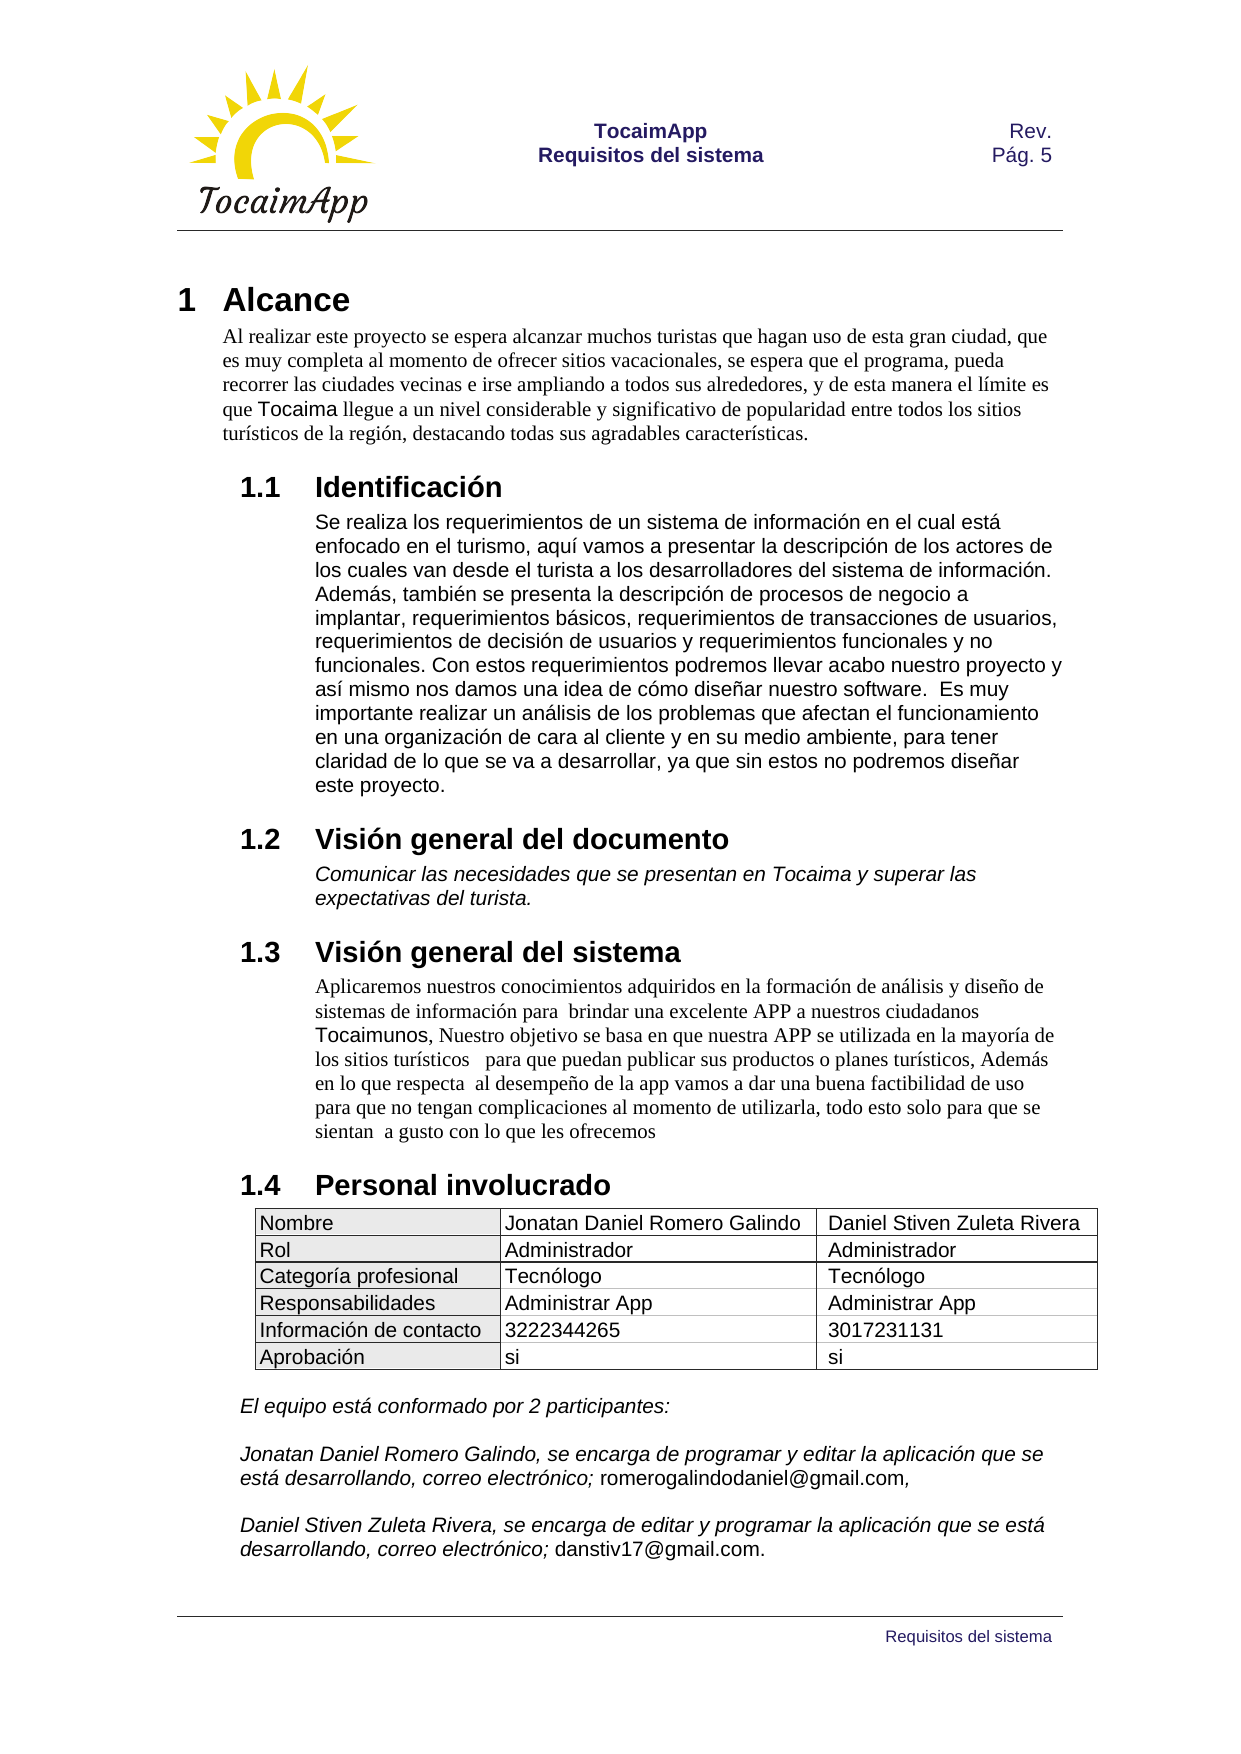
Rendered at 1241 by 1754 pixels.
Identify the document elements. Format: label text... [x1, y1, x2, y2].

subtitle Identificación [240, 470, 1063, 503]
table_header Jonatan Daniel Romero Galindo [501, 1209, 816, 1234]
table_cell Información de contacto [256, 1316, 500, 1342]
text Se realiza los requerimientos de un sistema de información en el cual está enfocado en el turismo, aquí vamos a presentar la descripción de los actores de los cuales van desde el turista a los desarrolladores del sistema de información. Además, también se presenta la descripción de procesos de negocio a implantar, requerimientos básicos, requerimientos de transacciones de usuarios, requerimientos de decisión de usuarios y requerimientos funcionales y no funcionales. Con estos requerimientos podremos llevar acabo nuestro proyecto y así mismo nos damos una idea de cómo diseñar nuestro software. Es muy importante realizar un análisis de los problemas que afectan el funcionamiento en una organización de cara al cliente y en su medio ambiente, para tener claridad de lo que se va a desarrollar, ya que sin estos no podremos diseñar este proyecto. [315, 509, 1063, 797]
text Al realizar este proyecto se espera alcanzar muchos turistas que hagan uso de esta gran ciudad, que es muy completa al momento de ofrecer sitios vacacionales, se espera que el programa, pueda recorrer las ciudades vecinas e irse ampliando a todos sus alrededores, y de esta manera el límite es que Tocaima llegue a un nivel considerable y significativo de popularidad entre todos los sitios turísticos de la región, destacando todas sus agradables características. [222, 324, 1063, 445]
table_cell 3222344265 [501, 1316, 816, 1342]
table_cell Aprobación [256, 1343, 500, 1368]
text Jonatan Daniel Romero Galindo, se encarga de programar y editar la aplicación que se está desarrollando, correo electrónico; romerogalindodaniel@gmail.com, [240, 1441, 1063, 1489]
table_cell Categoría profesional [256, 1263, 500, 1288]
text Aplicaremos nuestros conocimientos adquiridos en la formación de análisis y diseño de sistemas de información para brindar una excelente APP a nuestros ciudadanos Tocaimunos, Nuestro objetivo se basa en que nuestra APP se utilizada en la mayoría de los sitios turísticos para que puedan publicar sus productos o planes turísticos, Además en lo que respecta al desempeño de la app vamos a dar una buena factibilidad de uso para que no tengan complicaciones al momento de utilizarla, todo esto solo para que se sientan a gusto con lo que les ofrecemos [315, 974, 1063, 1143]
table_cell Tecnólogo [501, 1263, 816, 1288]
text Daniel Stiven Zuleta Rivera, se encarga de editar y programar la aplicación que se está desarrollando, correo electrónico; danstiv17@gmail.com. [240, 1513, 1063, 1561]
table_header Daniel Stiven Zuleta Rivera [817, 1209, 1097, 1234]
table_cell si [817, 1343, 1097, 1368]
table_cell 3017231131 [817, 1316, 1097, 1342]
text El equipo está conformado por 2 participantes: [240, 1393, 1063, 1417]
picture [188, 64, 377, 223]
subtitle Visión general del sistema [240, 935, 1063, 968]
table_cell si [501, 1343, 816, 1368]
table_header Nombre [256, 1209, 500, 1234]
table_cell Administrador [817, 1236, 1097, 1261]
subtitle Personal involucrado [240, 1168, 1063, 1202]
table_cell Administrador [501, 1236, 816, 1261]
table_cell Administrar App [817, 1289, 1097, 1315]
subtitle Visión general del documento [240, 822, 1063, 856]
table_cell Administrar App [501, 1289, 816, 1315]
table_cell Tecnólogo [817, 1263, 1097, 1288]
table_cell Rol [256, 1236, 500, 1261]
table_cell Responsabilidades [256, 1289, 500, 1315]
text Comunicar las necesidades que se presentan en Tocaima y superar las expectativas del turista. [315, 862, 1063, 910]
subtitle Alcance [177, 279, 1063, 318]
